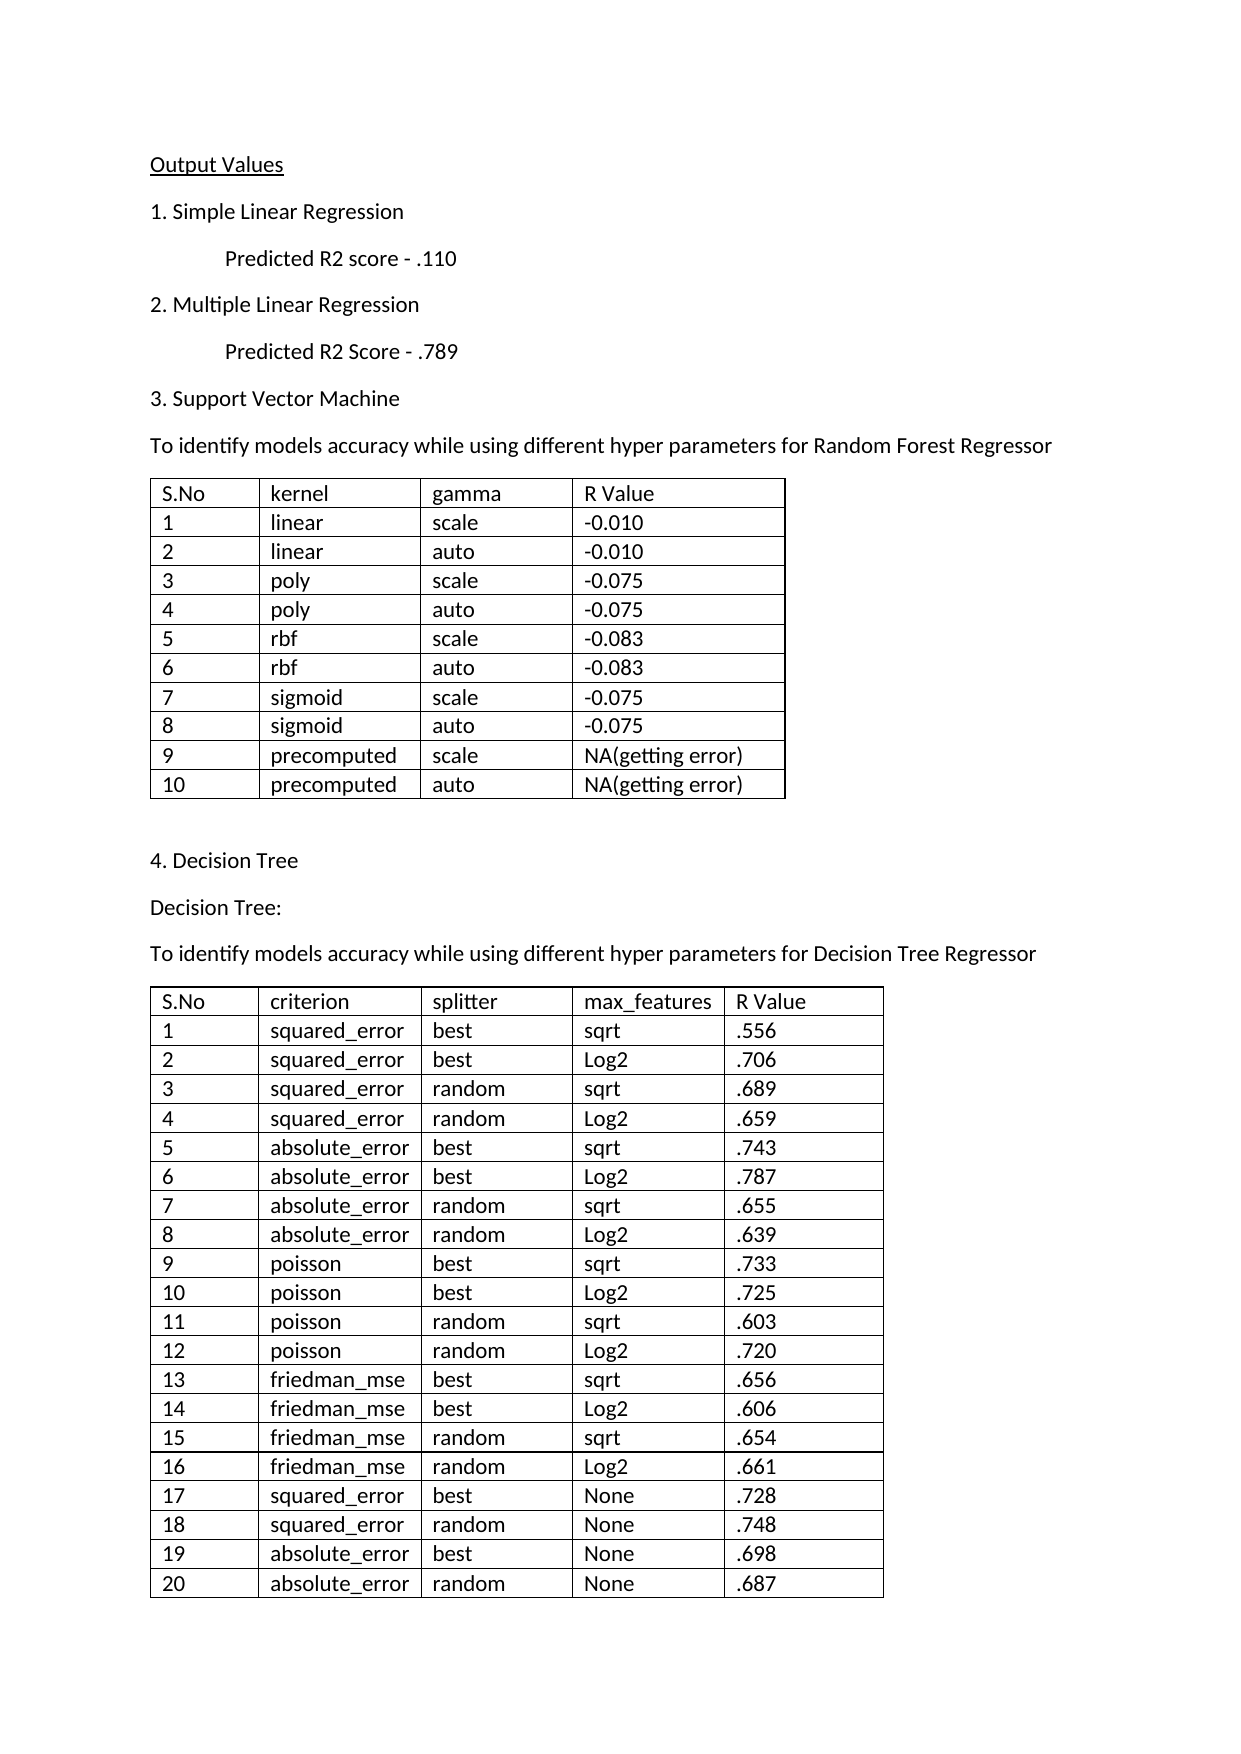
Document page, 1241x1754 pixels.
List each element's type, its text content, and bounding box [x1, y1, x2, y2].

table_cell .556 [725, 1016, 883, 1044]
table_cell 2 [151, 537, 259, 565]
table_cell None [573, 1540, 724, 1568]
table_cell -0.075 [573, 683, 784, 711]
table_cell -0.075 [573, 712, 784, 740]
text 4. Decision Tree [150, 846, 1090, 874]
table_cell sqrt [573, 1133, 724, 1161]
table_cell sqrt [573, 1307, 724, 1335]
table_cell 11 [151, 1307, 258, 1335]
table_cell 18 [151, 1511, 258, 1538]
text To identify models accuracy while using different hyper parameters for Random Forest Regressor [150, 431, 1090, 459]
table_cell squared_error [259, 1511, 421, 1538]
table_cell 8 [151, 1220, 258, 1248]
table_cell random [422, 1511, 572, 1538]
table_cell scale [421, 741, 572, 769]
table_cell None [573, 1511, 724, 1538]
table_cell best [422, 1540, 572, 1568]
table_cell 16 [151, 1453, 258, 1480]
table_cell sqrt [573, 1365, 724, 1393]
table_cell 12 [151, 1336, 258, 1364]
table_cell sqrt [573, 1016, 724, 1044]
table_cell Log2 [573, 1453, 724, 1480]
table_cell absolute_error [259, 1191, 421, 1219]
table_cell linear [260, 508, 420, 536]
table_cell .698 [725, 1540, 883, 1568]
table_cell -0.083 [573, 625, 784, 652]
table_cell friedman_mse [259, 1453, 421, 1480]
table_cell absolute_error [259, 1162, 421, 1190]
table_cell 6 [151, 654, 259, 682]
table_cell rbf [260, 654, 420, 682]
text Output Values [150, 150, 1090, 178]
table_cell NA(getting error) [573, 770, 784, 798]
table_cell 10 [151, 770, 259, 798]
table_cell 19 [151, 1540, 258, 1568]
table_cell absolute_error [259, 1540, 421, 1568]
table_cell .733 [725, 1249, 883, 1277]
table_cell Log2 [573, 1162, 724, 1190]
table_cell random [422, 1569, 572, 1597]
table_cell 17 [151, 1481, 258, 1509]
table_cell .787 [725, 1162, 883, 1190]
table_cell auto [421, 654, 572, 682]
table_cell best [422, 1162, 572, 1190]
table_cell -0.010 [573, 537, 784, 565]
table_cell poly [260, 595, 420, 623]
table_cell precomputed [260, 741, 420, 769]
table_cell random [422, 1104, 572, 1132]
table_cell best [422, 1046, 572, 1073]
table_cell Log2 [573, 1046, 724, 1073]
text Predicted R2 score - .110 [150, 244, 1090, 272]
table_cell 6 [151, 1162, 258, 1190]
table_cell 3 [151, 1075, 258, 1103]
table_cell 3 [151, 566, 259, 594]
table_cell .689 [725, 1075, 883, 1103]
table_header R Value [573, 479, 784, 507]
table_cell 1 [151, 508, 259, 536]
table_cell -0.083 [573, 654, 784, 682]
table_cell -0.075 [573, 595, 784, 623]
table_cell auto [421, 595, 572, 623]
table_cell random [422, 1191, 572, 1219]
table_cell .728 [725, 1481, 883, 1509]
table_cell Log2 [573, 1104, 724, 1132]
table_cell poisson [259, 1336, 421, 1364]
table_cell .659 [725, 1104, 883, 1132]
table_cell 9 [151, 1249, 258, 1277]
table_cell .706 [725, 1046, 883, 1073]
table_header kernel [260, 479, 420, 507]
table_cell NA(getting error) [573, 741, 784, 769]
table_cell .656 [725, 1365, 883, 1393]
table_cell .661 [725, 1453, 883, 1480]
table_cell auto [421, 712, 572, 740]
table_cell friedman_mse [259, 1365, 421, 1393]
table_cell scale [421, 566, 572, 594]
table_cell 5 [151, 1133, 258, 1161]
table_cell 1 [151, 1016, 258, 1044]
table_header S.No [151, 988, 258, 1015]
table_cell sigmoid [260, 683, 420, 711]
table_cell rbf [260, 625, 420, 652]
table_cell poisson [259, 1307, 421, 1335]
table_cell .654 [725, 1423, 883, 1451]
table_cell 13 [151, 1365, 258, 1393]
table_cell 5 [151, 625, 259, 652]
table_cell None [573, 1481, 724, 1509]
table_cell precomputed [260, 770, 420, 798]
table_header gamma [421, 479, 572, 507]
table_cell 9 [151, 741, 259, 769]
table_cell 14 [151, 1394, 258, 1422]
table_cell 10 [151, 1278, 258, 1306]
table_cell sqrt [573, 1191, 724, 1219]
table_cell random [422, 1453, 572, 1480]
table_cell sigmoid [260, 712, 420, 740]
table_cell friedman_mse [259, 1423, 421, 1451]
table_cell scale [421, 625, 572, 652]
table_cell .606 [725, 1394, 883, 1422]
table_cell Log2 [573, 1278, 724, 1306]
text 3. Support Vector Machine [150, 384, 1090, 412]
table_cell sqrt [573, 1075, 724, 1103]
table_cell .639 [725, 1220, 883, 1248]
table_cell .655 [725, 1191, 883, 1219]
table_cell auto [421, 537, 572, 565]
text To identify models accuracy while using different hyper parameters for Decision Tree Regressor [150, 939, 1090, 967]
table_cell squared_error [259, 1046, 421, 1073]
table_cell None [573, 1569, 724, 1597]
table_cell poisson [259, 1249, 421, 1277]
table_cell poisson [259, 1278, 421, 1306]
table_cell .748 [725, 1511, 883, 1538]
table_cell friedman_mse [259, 1394, 421, 1422]
table_cell -0.010 [573, 508, 784, 536]
table_cell best [422, 1249, 572, 1277]
table_cell 4 [151, 595, 259, 623]
table_cell best [422, 1365, 572, 1393]
table_cell absolute_error [259, 1569, 421, 1597]
table_header criterion [259, 988, 421, 1015]
table_cell .687 [725, 1569, 883, 1597]
text 1. Simple Linear Regression [150, 197, 1090, 225]
table_cell best [422, 1133, 572, 1161]
table_cell .743 [725, 1133, 883, 1161]
table_cell squared_error [259, 1481, 421, 1509]
table_header R Value [725, 988, 883, 1015]
table_cell random [422, 1423, 572, 1451]
table_cell best [422, 1394, 572, 1422]
table_cell scale [421, 683, 572, 711]
table_cell 4 [151, 1104, 258, 1132]
table_cell 7 [151, 1191, 258, 1219]
text 2. Multiple Linear Regression [150, 291, 1090, 319]
table_cell 8 [151, 712, 259, 740]
table_cell .725 [725, 1278, 883, 1306]
table_cell Log2 [573, 1220, 724, 1248]
table_cell random [422, 1075, 572, 1103]
table_cell .603 [725, 1307, 883, 1335]
table_cell 15 [151, 1423, 258, 1451]
table_header max_features [573, 988, 724, 1015]
table_cell -0.075 [573, 566, 784, 594]
table_cell absolute_error [259, 1220, 421, 1248]
table_cell sqrt [573, 1423, 724, 1451]
table_cell random [422, 1220, 572, 1248]
text Predicted R2 Score - .789 [150, 337, 1090, 366]
table_cell 20 [151, 1569, 258, 1597]
table_cell best [422, 1278, 572, 1306]
table_cell absolute_error [259, 1133, 421, 1161]
table_cell random [422, 1307, 572, 1335]
table_cell squared_error [259, 1075, 421, 1103]
table_cell linear [260, 537, 420, 565]
table_cell random [422, 1336, 572, 1364]
table_cell poly [260, 566, 420, 594]
table_cell squared_error [259, 1104, 421, 1132]
table_cell Log2 [573, 1336, 724, 1364]
table_cell Log2 [573, 1394, 724, 1422]
table_header S.No [151, 479, 259, 507]
table_cell 2 [151, 1046, 258, 1073]
table_cell scale [421, 508, 572, 536]
table_cell 7 [151, 683, 259, 711]
table_header splitter [422, 988, 572, 1015]
table_cell squared_error [259, 1016, 421, 1044]
table_cell .720 [725, 1336, 883, 1364]
table_cell auto [421, 770, 572, 798]
table_cell best [422, 1016, 572, 1044]
text Decision Tree: [150, 893, 1090, 921]
table_cell best [422, 1481, 572, 1509]
table_cell sqrt [573, 1249, 724, 1277]
